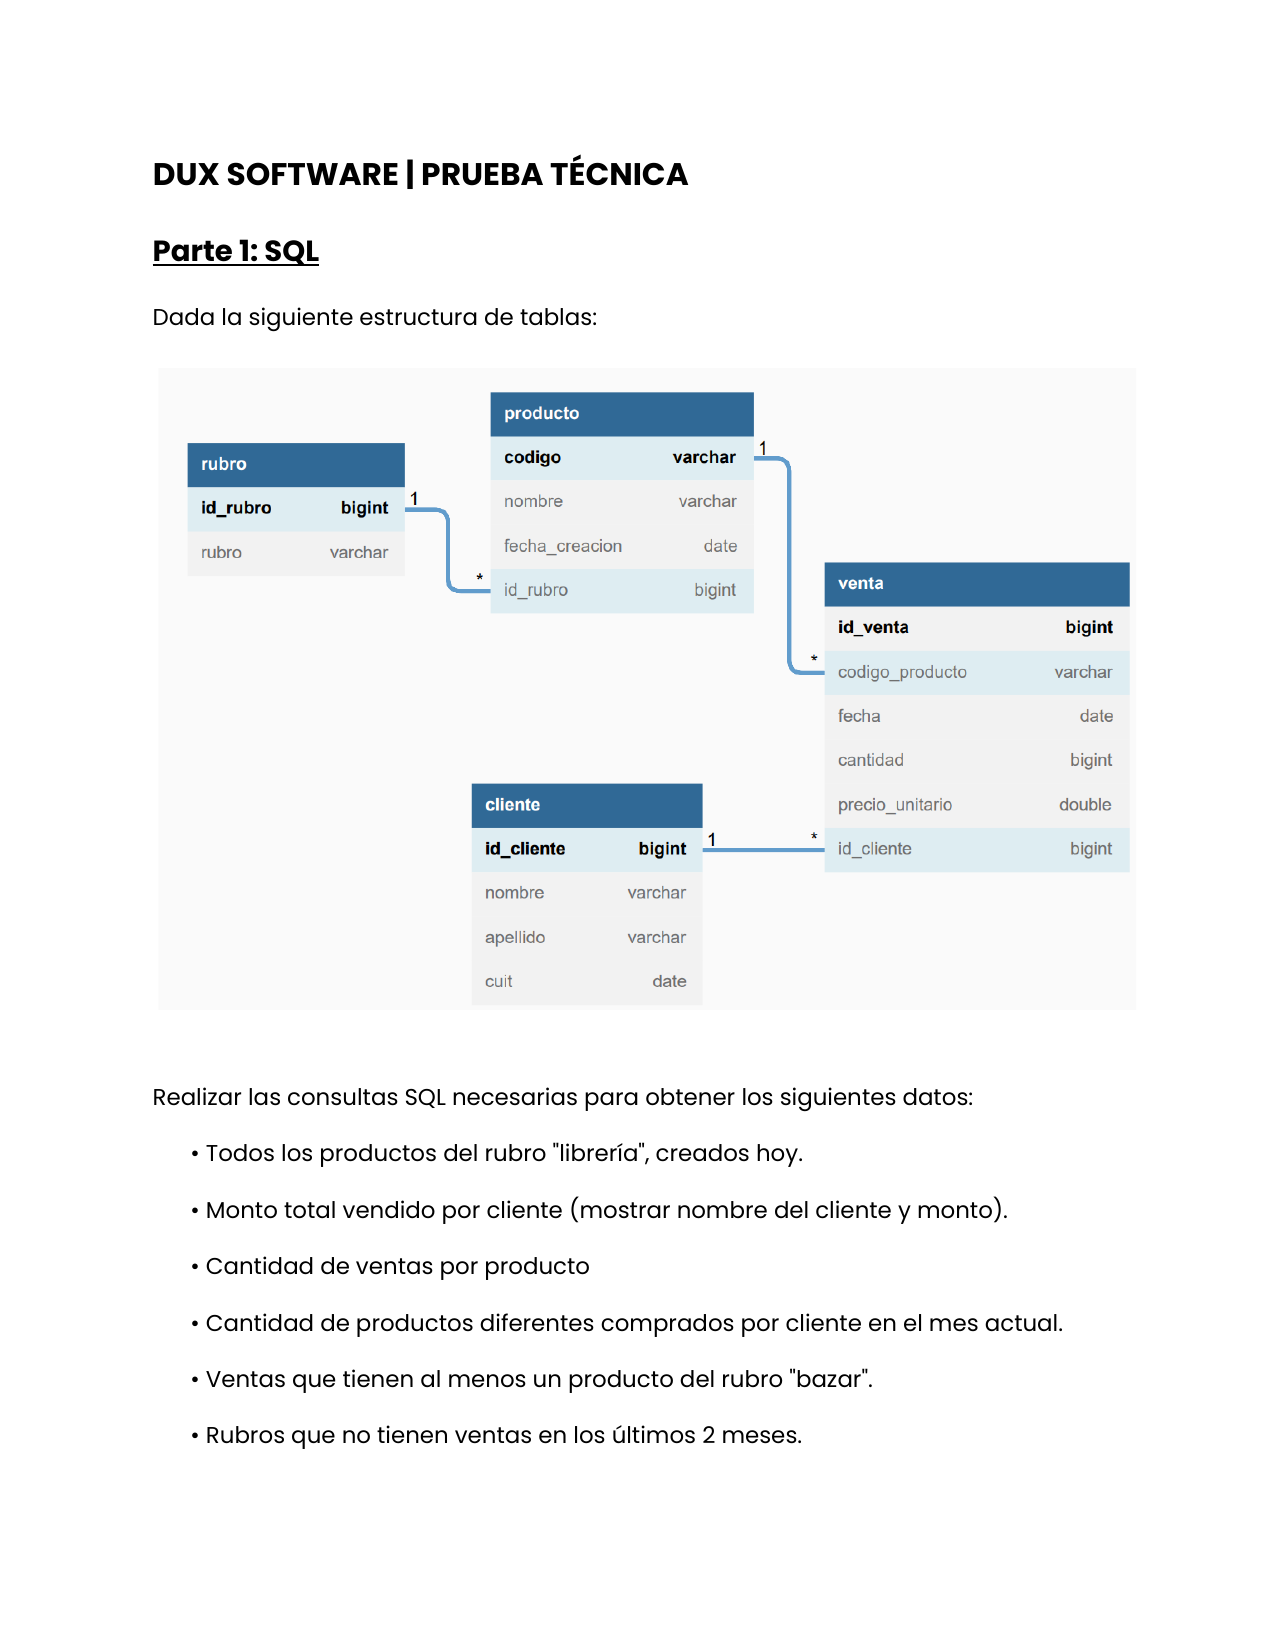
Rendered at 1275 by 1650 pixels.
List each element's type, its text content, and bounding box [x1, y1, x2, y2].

text Parte 1: SQL [152, 228, 1129, 271]
text Dada la siguiente estructura de tablas: [152, 299, 1129, 333]
picture [158, 368, 1137, 1010]
text • Ventas que tienen al menos un producto del rubro "bazar". [190, 1361, 1129, 1396]
text • Todos los productos del rubro "librería", creados hoy. [190, 1136, 1129, 1170]
text • Cantidad de productos diferentes comprados por cliente en el mes actual. [190, 1304, 1129, 1339]
text • Rubros que no tienen ventas en los últimos 2 meses. [190, 1418, 1129, 1452]
text Realizar las consultas SQL necesarias para obtener los siguientes datos: [152, 1079, 1129, 1113]
text DUX SOFTWARE | PRUEBA TÉCNICA [153, 149, 1129, 196]
text • Monto total vendido por cliente (mostrar nombre del cliente y monto). [190, 1192, 1129, 1226]
text • Cantidad de ventas por producto [190, 1248, 1129, 1283]
